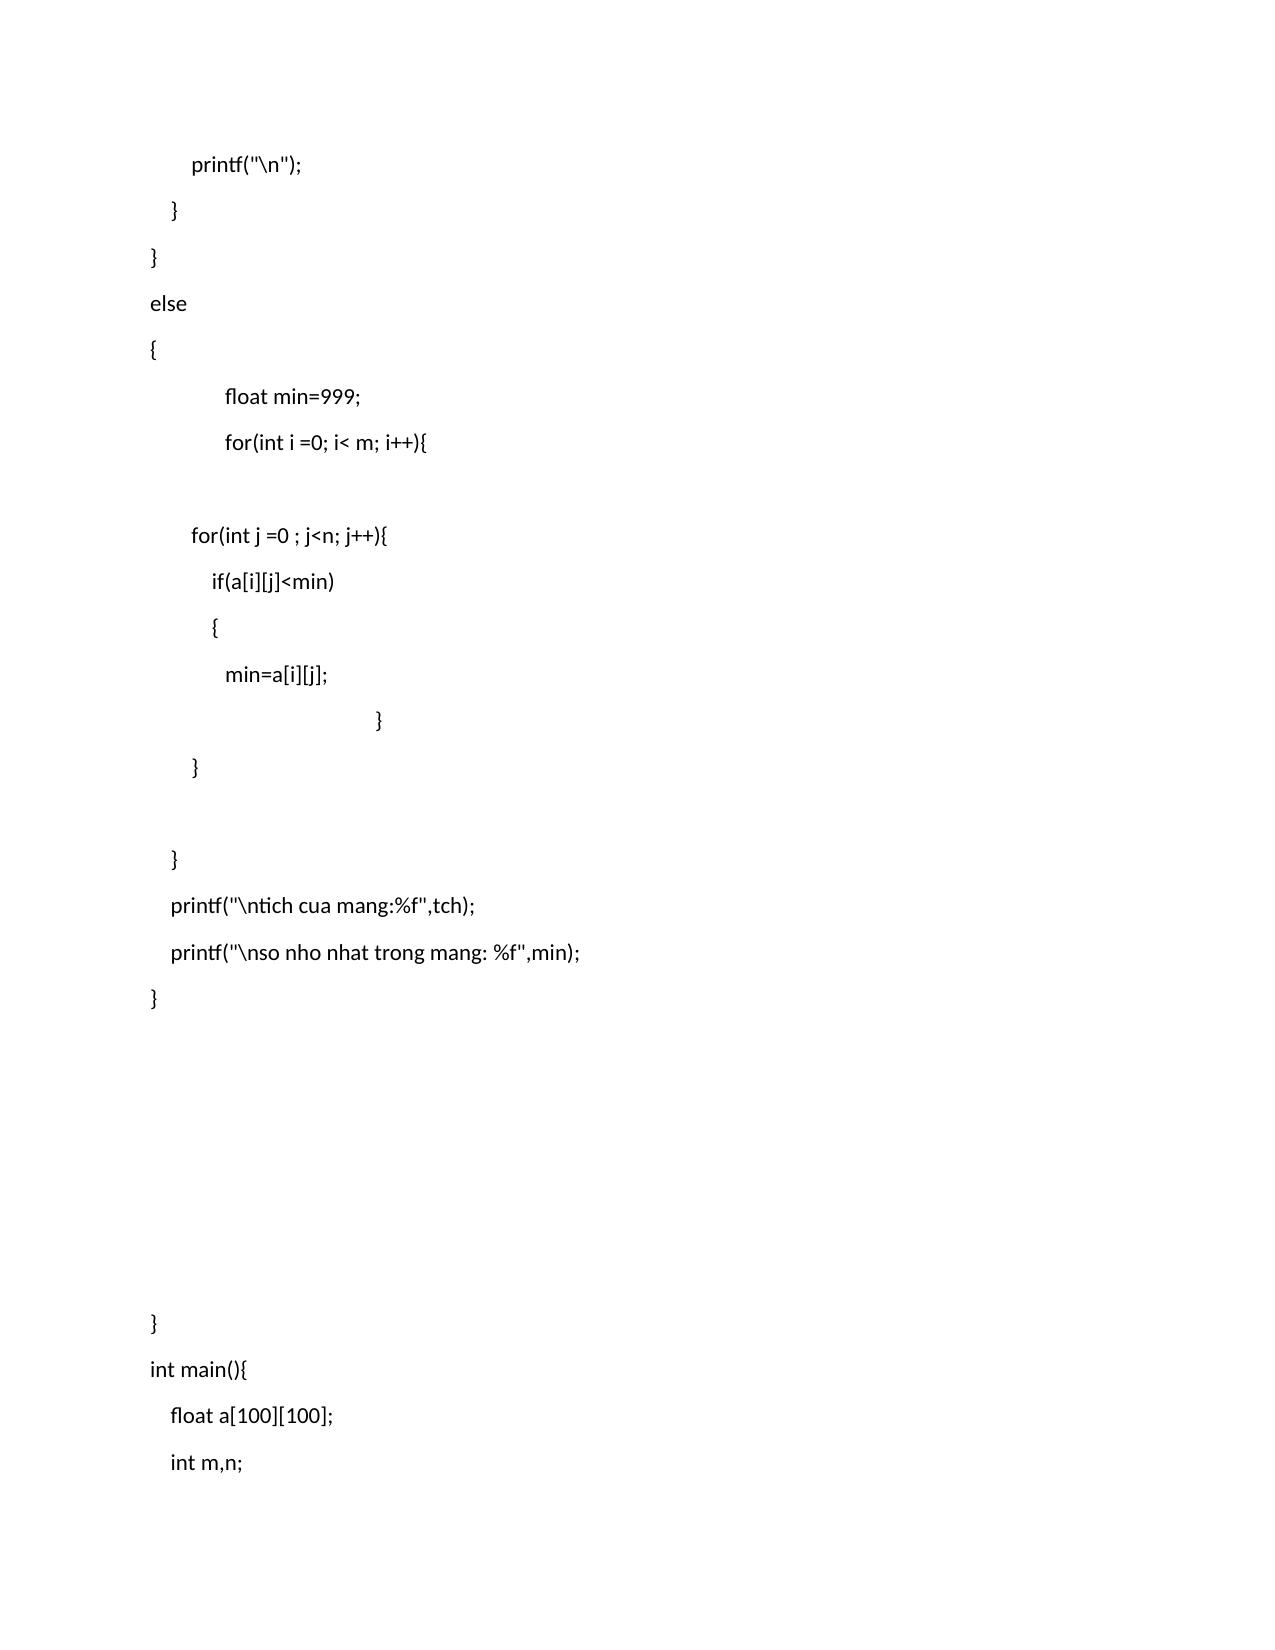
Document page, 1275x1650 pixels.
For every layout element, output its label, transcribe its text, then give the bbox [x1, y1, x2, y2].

text printf("\ntich cua mang:%f",tch); [150, 892, 1125, 920]
text } [150, 984, 1125, 1012]
text float min=999; [150, 382, 1125, 410]
text for(int j =0 ; j<n; j++){ [150, 521, 1125, 549]
text } [150, 1309, 1125, 1337]
text for(int i =0; i< m; i++){ [150, 428, 1125, 456]
text if(a[i][j]<min) [150, 567, 1125, 595]
text } [150, 845, 1125, 873]
text { [150, 335, 1125, 363]
text float a[100][100]; [150, 1402, 1125, 1429]
text int m,n; [150, 1448, 1125, 1476]
text } [150, 243, 1125, 271]
text } [150, 706, 1125, 734]
text printf("\nso nho nhat trong mang: %f",min); [150, 938, 1125, 966]
text } [150, 753, 1125, 781]
text else [150, 289, 1125, 317]
text { [150, 613, 1125, 642]
text printf("\n"); [150, 150, 1125, 178]
text min=a[i][j]; [150, 660, 1125, 688]
text } [150, 196, 1125, 224]
text int main(){ [150, 1355, 1125, 1383]
